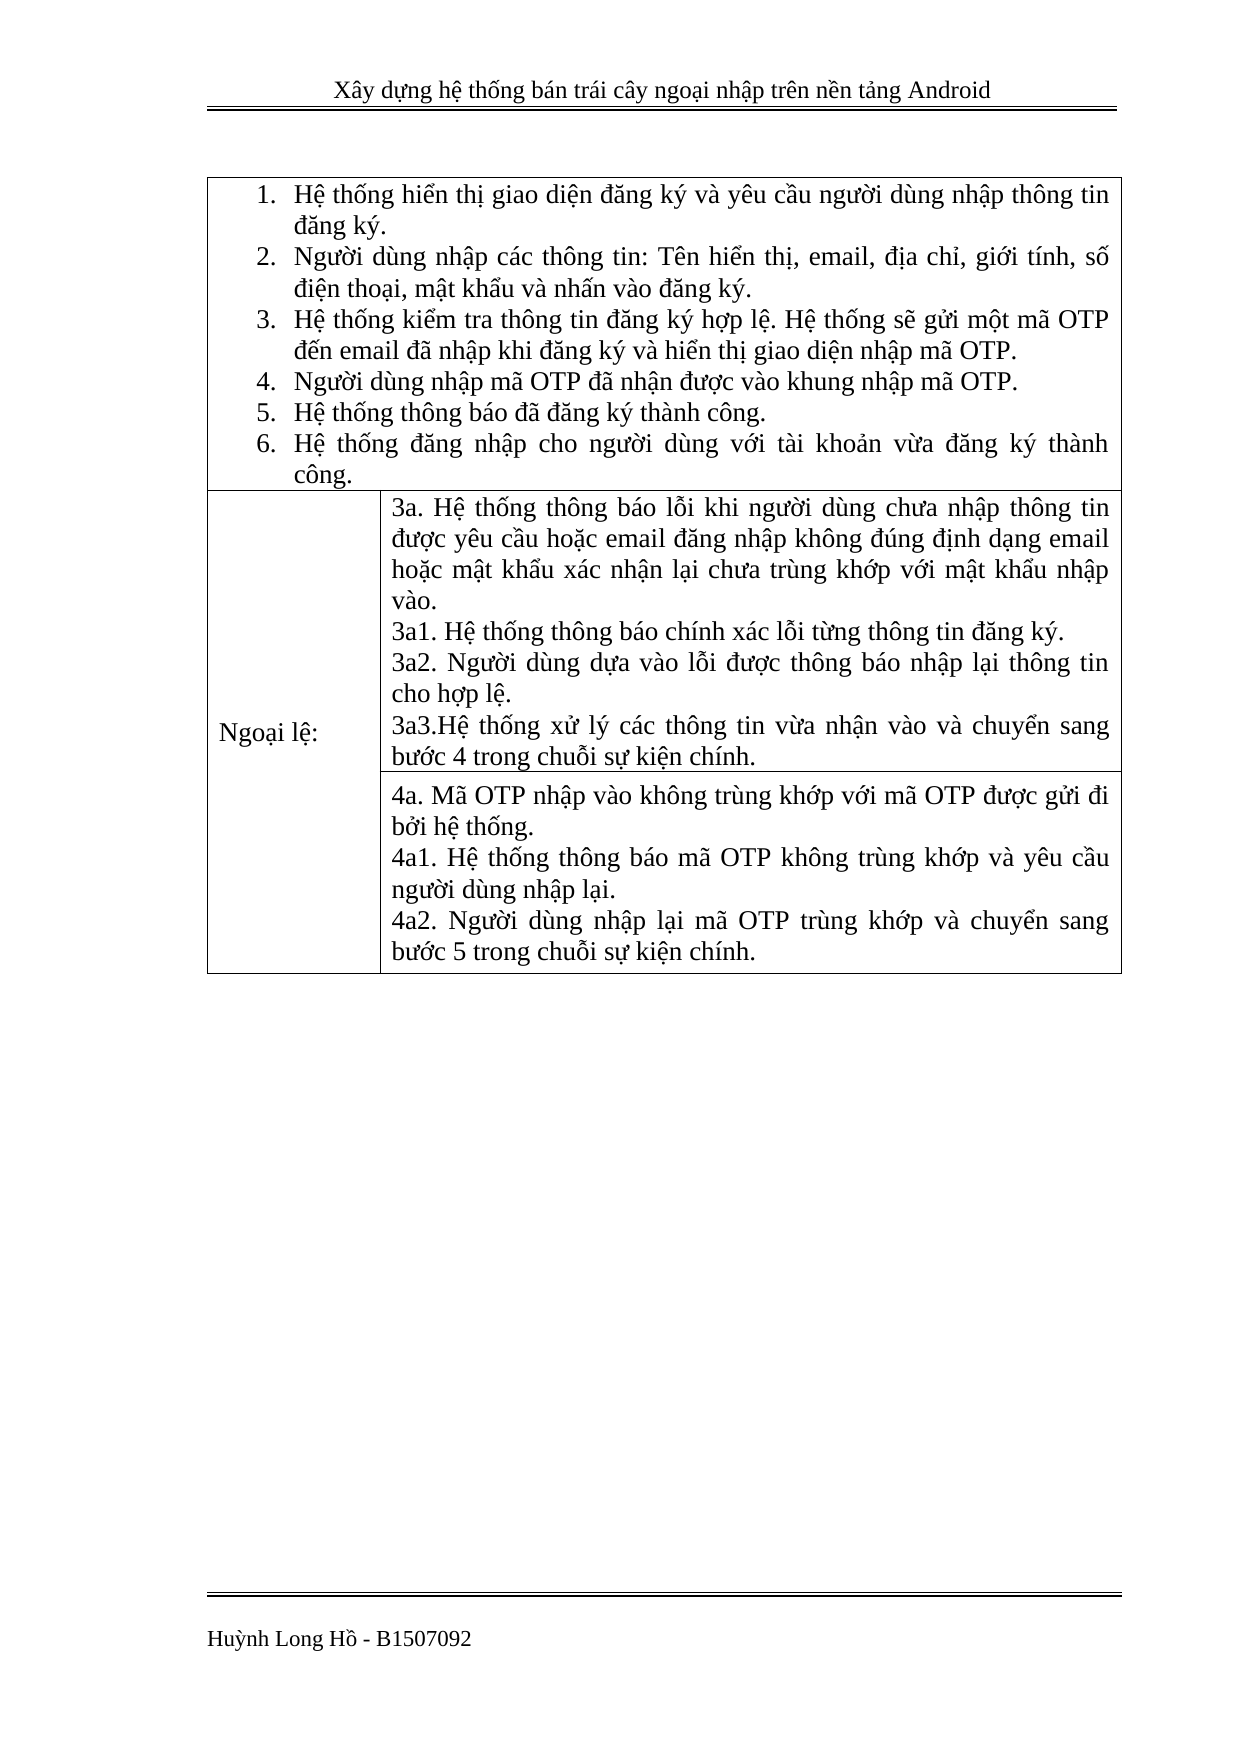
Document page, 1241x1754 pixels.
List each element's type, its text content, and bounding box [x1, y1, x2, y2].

table_cell Ngoại lệ: [208, 491, 380, 973]
table_cell 3a. Hệ thống thông báo lỗi khi người dùng chưa nhập thông tin được yêu cầu hoặc email đăng nhập không đúng định dạng email hoặc mật khẩu xác nhận lại chưa trùng khớp với mật khẩu nhập vào. 3a1. Hệ thống thông báo chính xác lỗi từng thông tin đăng ký. 3a2. Người dùng dựa vào lỗi được thông báo nhập lại thông tin cho hợp lệ. 3a3.Hệ thống xử lý các thông tin vừa nhận vào và chuyển sang bước 4 trong chuỗi sự kiện chính. [381, 491, 1121, 771]
table_cell 4a. Mã OTP nhập vào không trùng khớp với mã OTP được gửi đi bởi hệ thống. 4a1. Hệ thống thông báo mã OTP không trùng khớp và yêu cầu người dùng nhập lại. 4a2. Người dùng nhập lại mã OTP trùng khớp và chuyển sang bước 5 trong chuỗi sự kiện chính. [381, 772, 1121, 973]
